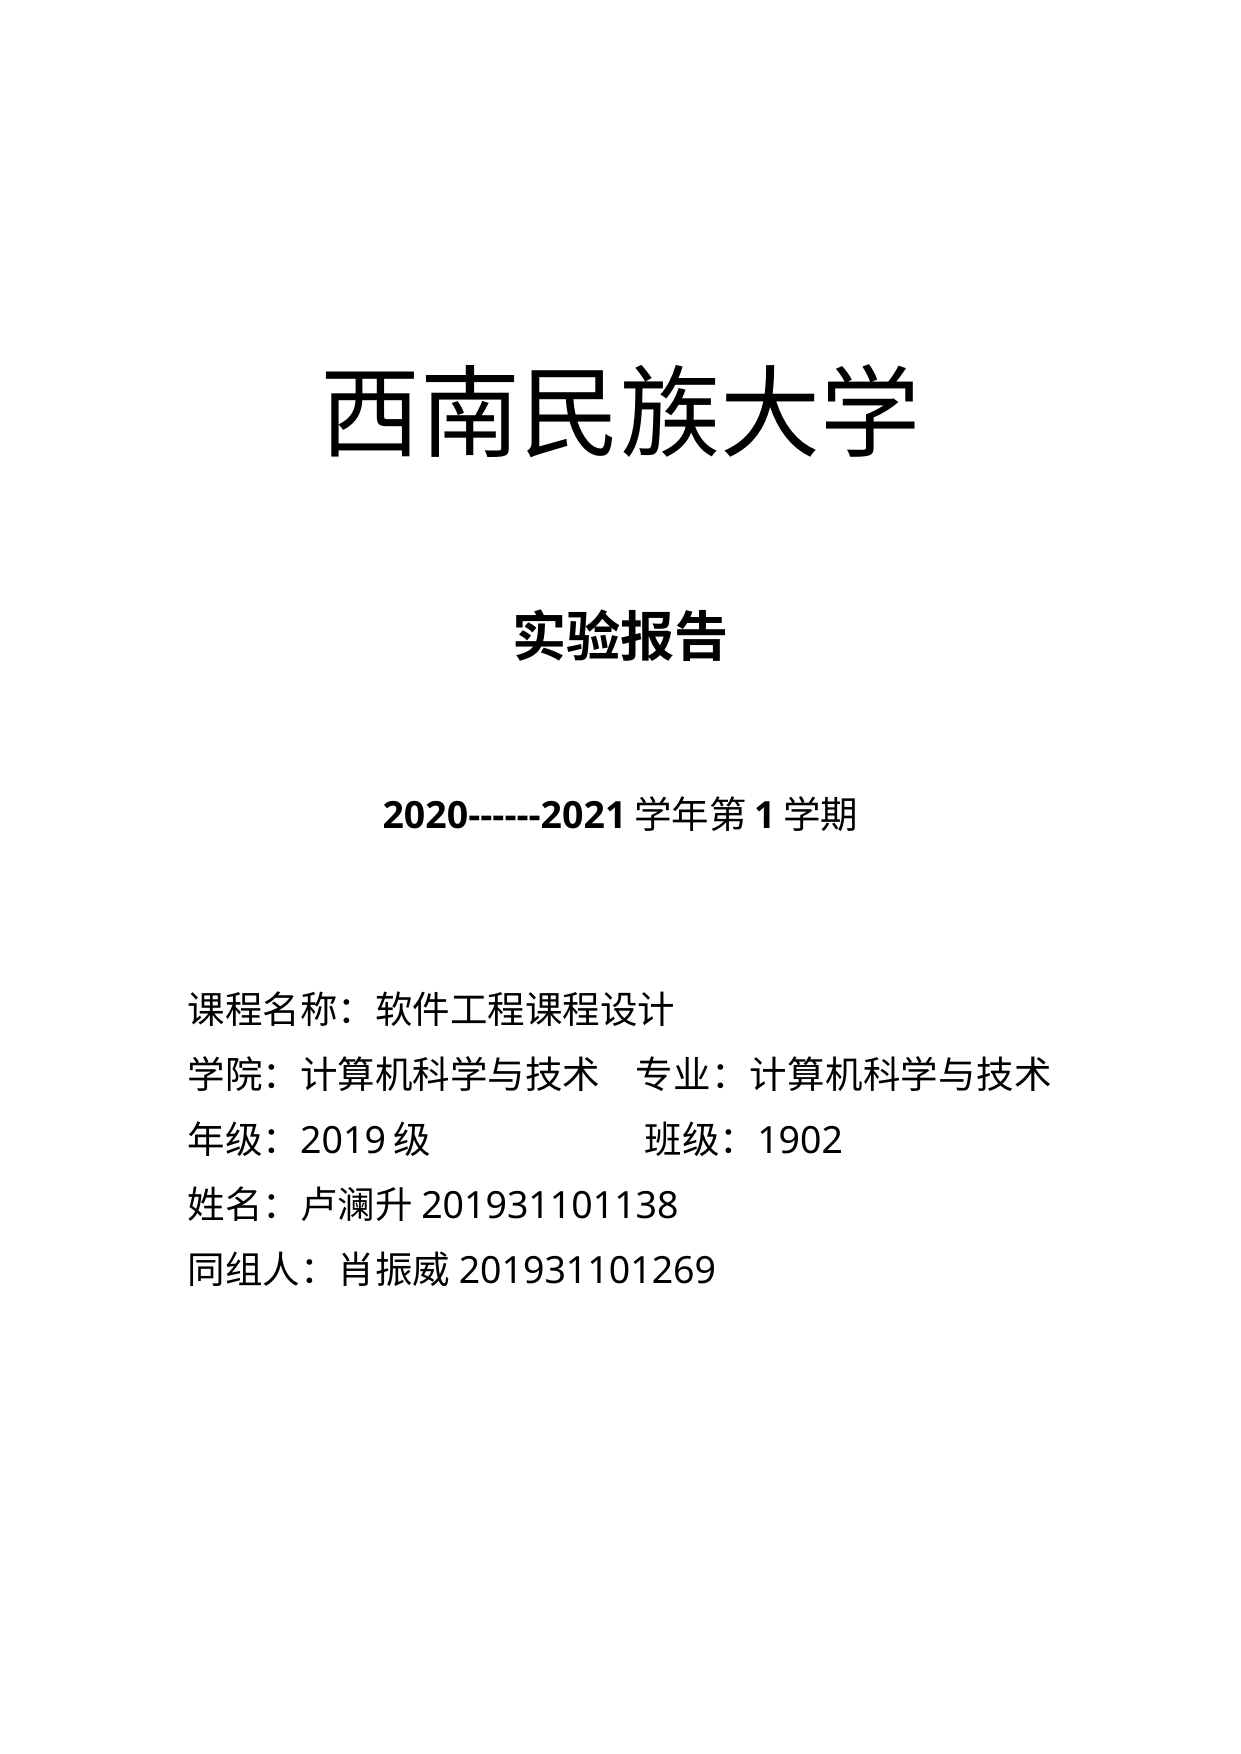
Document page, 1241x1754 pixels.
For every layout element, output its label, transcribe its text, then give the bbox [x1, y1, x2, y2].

text 西南民族大学 [187, 324, 1053, 487]
text 姓名：卢澜升 201931101138 [187, 1169, 1053, 1234]
text 2020------2021学年第1学期 [187, 779, 1053, 844]
text 学院：计算机科学与技术 专业：计算机科学与技术年级：2019级 班级：1902 [187, 1039, 1053, 1169]
text 实验报告 [187, 584, 1053, 682]
text 课程名称：软件工程课程设计 [187, 974, 1053, 1039]
text 同组人：肖振威 201931101269 [187, 1234, 1053, 1299]
